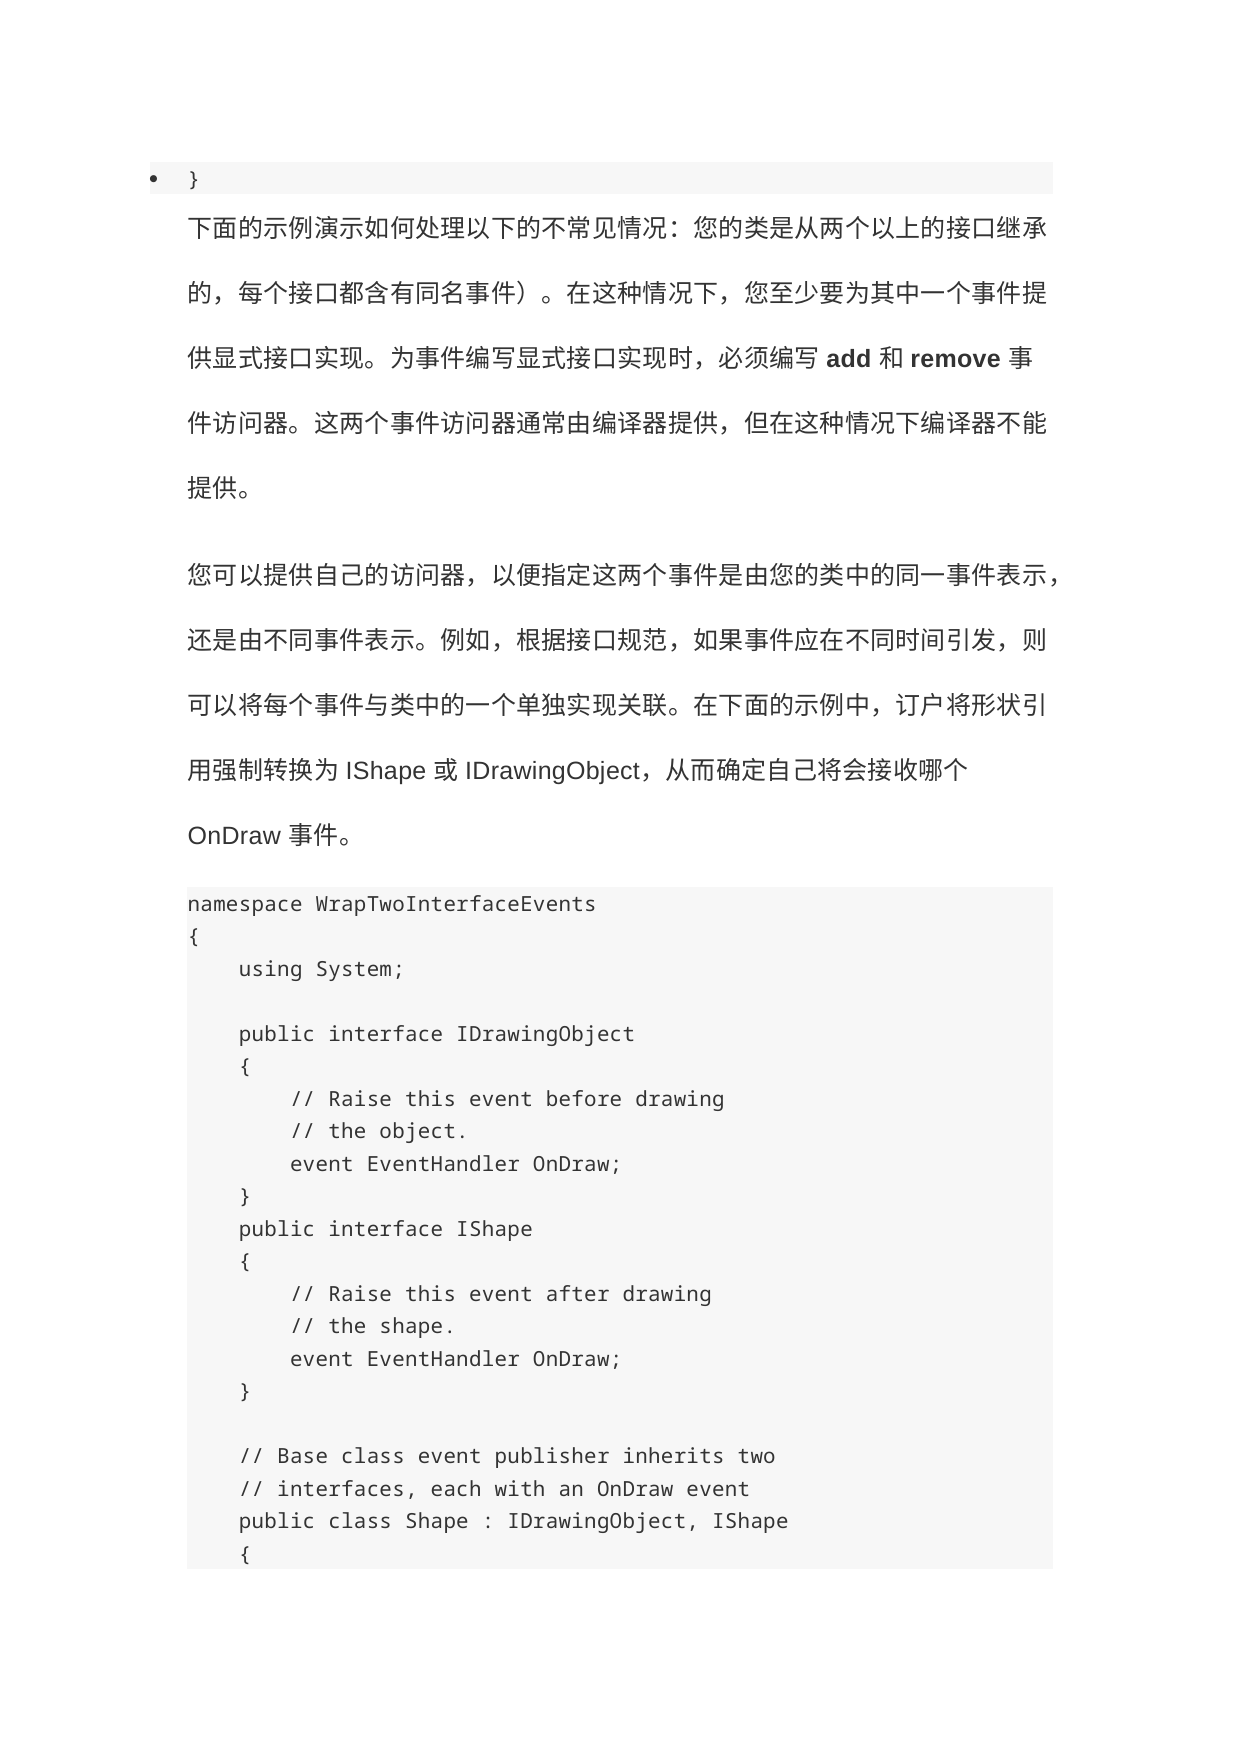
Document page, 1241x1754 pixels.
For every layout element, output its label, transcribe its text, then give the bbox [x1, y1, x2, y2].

text public interface IShape [187, 1212, 1053, 1244]
text // the shape. [187, 1309, 1053, 1342]
text { [187, 1244, 1053, 1277]
text { [187, 1049, 1053, 1082]
text 下面的示例演示如何处理以下的不常见情况：您的类是从两个以上的接口继承的，每个接口都含有同名事件）。在这种情况下，您至少要为其中一个事件提供显式接口实现。为事件编写显式接口实现时，必须编写 add 和 remove 事件访问器。这两个事件访问器通常由编译器提供，但在这种情况下编译器不能提供。 [187, 194, 1053, 519]
text event EventHandler OnDraw; [187, 1342, 1053, 1374]
text // Raise this event before drawing [187, 1082, 1053, 1114]
text // Base class event publisher inherits two [187, 1439, 1053, 1472]
list } [150, 162, 1053, 194]
text public interface IDrawingObject [187, 1017, 1053, 1049]
text } [187, 1374, 1053, 1407]
text // Raise this event after drawing [187, 1277, 1053, 1309]
text event EventHandler OnDraw; [187, 1147, 1053, 1179]
text // the object. [187, 1114, 1053, 1147]
text public class Shape : IDrawingObject, IShape [187, 1504, 1053, 1537]
text using System; [187, 952, 1053, 984]
text namespace WrapTwoInterfaceEvents [187, 887, 1053, 919]
text { [187, 1537, 1053, 1569]
text { [187, 919, 1053, 952]
text 您可以提供自己的访问器，以便指定这两个事件是由您的类中的同一事件表示，还是由不同事件表示。例如，根据接口规范，如果事件应在不同时间引发，则可以将每个事件与类中的一个单独实现关联。在下面的示例中，订户将形状引用强制转换为 IShape 或 IDrawingObject，从而确定自己将会接收哪个 OnDraw 事件。 [187, 541, 1053, 866]
text // interfaces, each with an OnDraw event [187, 1472, 1053, 1504]
text } [187, 1179, 1053, 1212]
